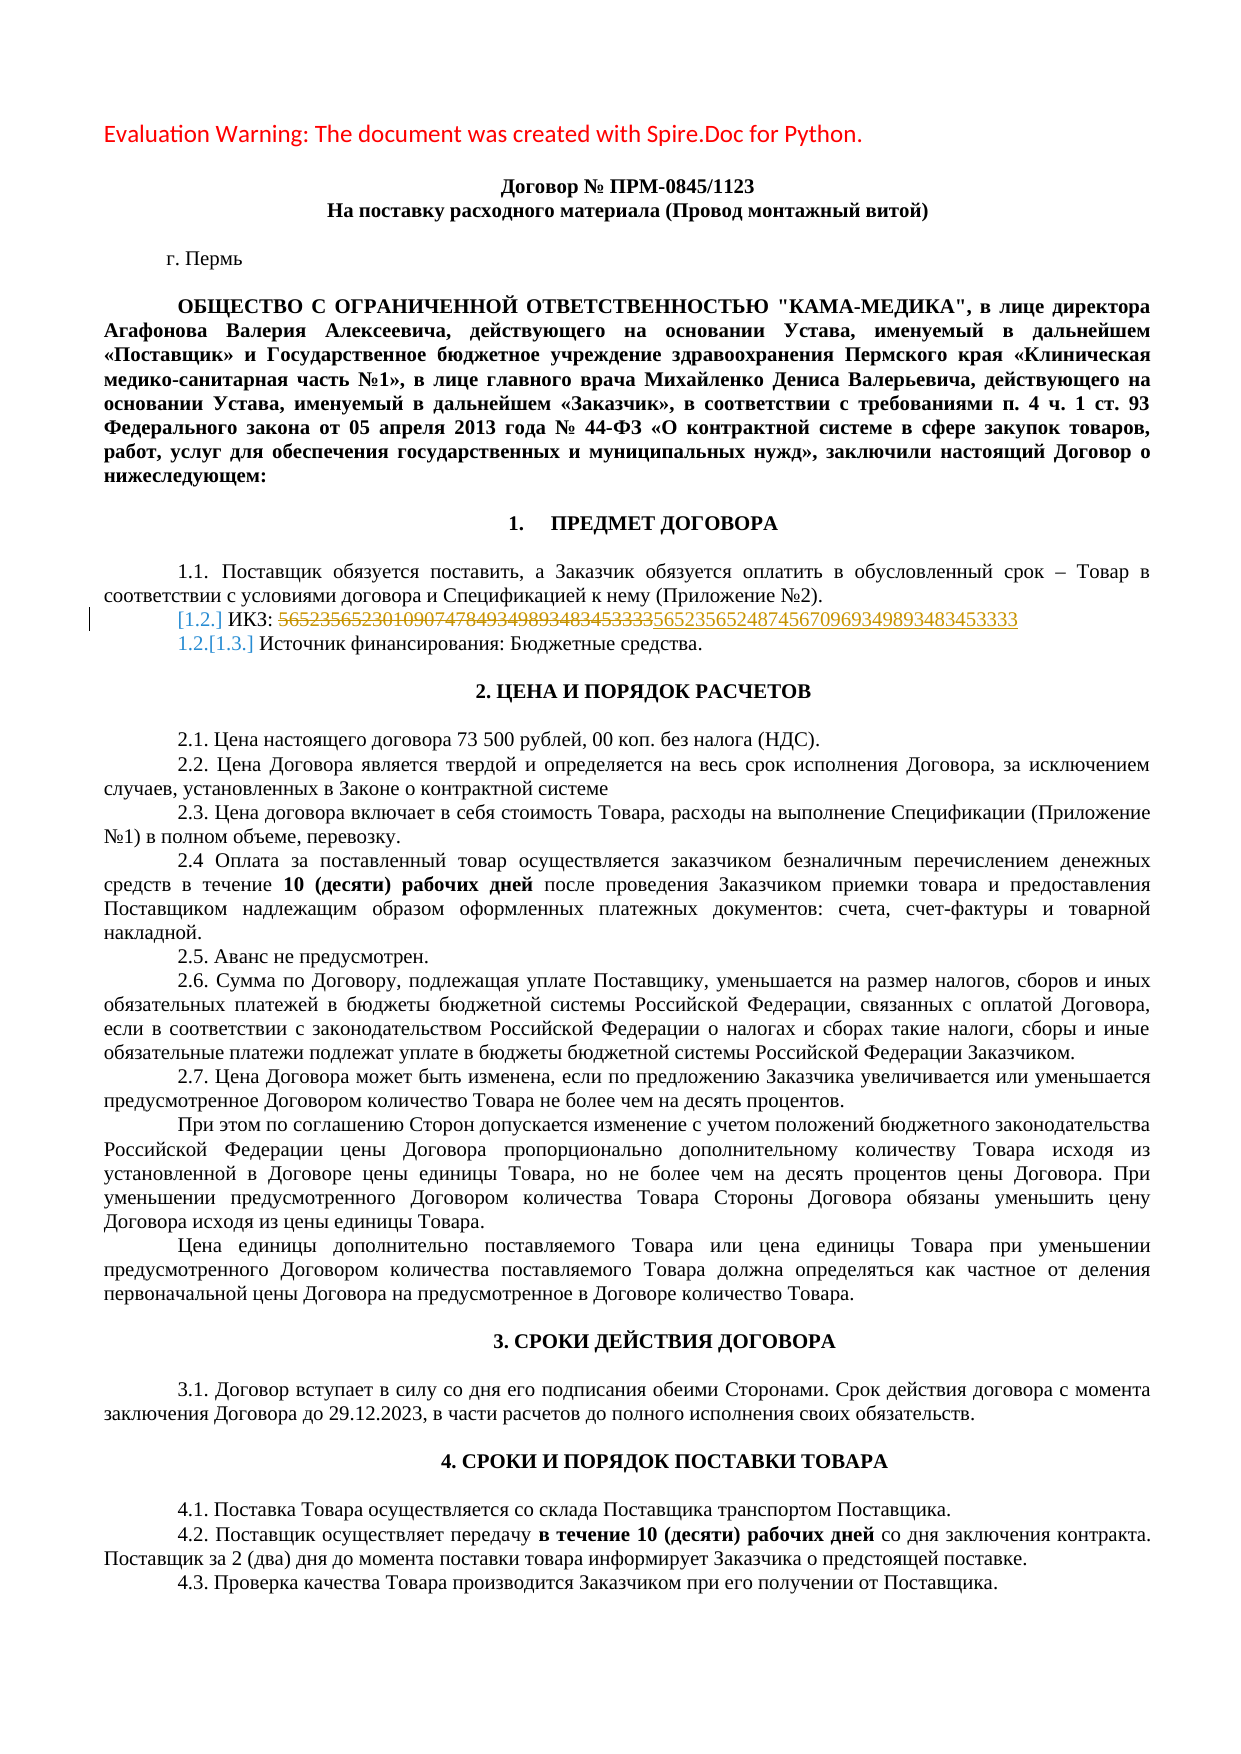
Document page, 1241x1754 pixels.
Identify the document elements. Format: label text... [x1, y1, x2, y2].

text 2.4 Оплата за поставленный товар осуществляется заказчиком безналичным перечислением денежных средств в течение 10 (десяти) рабочих дней после проведения Заказчиком приемки товара и предоставления Поставщиком надлежащим образом оформленных платежных документов: счета, счет-фактуры и товарной накладной. [103, 848, 1152, 944]
text При этом по соглашению Сторон допускается изменение с учетом положений бюджетного законодательства Российской Федерации цены Договора пропорционально дополнительному количеству Товара исходя из установленной в Договоре цены единицы Товара, но не более чем на десять процентов цены Договора. При уменьшении предусмотренного Договором количества Товара Стороны Договора обязаны уменьшить цену Договора исходя из цены единицы Товара. [103, 1112, 1152, 1233]
text 2.6. Сумма по Договору, подлежащая уплате Поставщику, уменьшается на размер налогов, сборов и иных обязательных платежей в бюджеты бюджетной системы Российской Федерации, связанных с оплатой Договора, если в соответствии с законодательством Российской Федерации о налогах и сборах такие налоги, сборы и иные обязательные платежи подлежат уплате в бюджеты бюджетной системы Российской Федерации Заказчиком. [103, 968, 1152, 1064]
text 4.2. Поставщик осуществляет передачу в течение 10 (десяти) рабочих дней со дня заключения контракта. Поставщик за 2 (два) дня до момента поставки товара информирует Заказчика о предстоящей поставке. [103, 1521, 1152, 1569]
text 2.7. Цена Договора может быть изменена, если по предложению Заказчика увеличивается или уменьшается предусмотренное Договором количество Товара не более чем на десять процентов. [103, 1064, 1152, 1112]
text ОБЩЕСТВО С ОГРАНИЧЕННОЙ ОТВЕТСТВЕННОСТЬЮ "КАМА-МЕДИКА", в лице директора Агафонова Валерия Алексеевича, действующего на основании Устава, именуемый в дальнейшем «Поставщик» и Государственное бюджетное учреждение здравоохранения Пермского края «Клиническая медико-санитарная часть №1», в лице главного врача Михайленко Дениса Валерьевича, действующего на основании Устава, именуемый в дальнейшем «Заказчик», в соответствии с требованиями п. 4 ч. 1 ст. 93 Федерального закона от 05 апреля 2013 года № 44-ФЗ «О контрактной системе в сфере закупок товаров, работ, услуг для обеспечения государственных и муниципальных нужд», заключили настоящий Договор о нижеследующем: [103, 294, 1152, 487]
text 2.5. Аванс не предусмотрен. [103, 944, 1152, 968]
list Поставщик обязуется поставить, а Заказчик обязуется оплатить в обусловленный срок – Товар в соответствии с условиями договора и Спецификацией к нему (Приложение №2). [103, 559, 1152, 607]
text 2.3. Цена договора включает в себя стоимость Товара, расходы на выполнение Спецификации (Приложение №1) в полном объеме, перевозку. [103, 799, 1152, 848]
text 3. СРОКИ ДЕЙСТВИЯ ДОГОВОРА [103, 1329, 1152, 1353]
text Evaluation Warning: The document was created with Spire.Doc for Python. [103, 118, 1152, 149]
text 2.2. Цена Договора является твердой и определяется на весь срок исполнения Договора, за исключением случаев, установленных в Законе о контрактной системе [103, 751, 1152, 799]
text На поставку расходного материала (Провод монтажный витой) [103, 198, 1152, 222]
text 2.1. Цена настоящего договора 73 500 рублей, 00 коп. без налога (НДС). [103, 727, 1152, 751]
text 4.3. Проверка качества Товара производится Заказчиком при его получении от Поставщика. [103, 1569, 1152, 1594]
text 2. ЦЕНА И ПОРЯДОК РАСЧЕТОВ [103, 679, 1152, 703]
list ИКЗ: [103, 607, 1152, 631]
text 4. СРОКИ И ПОРЯДОК ПОСТАВКИ ТОВАРА [103, 1449, 1152, 1473]
text 4.1. Поставка Товара осуществляется со склада Поставщика транспортом Поставщика. [103, 1497, 1152, 1521]
list Источник финансирования: Бюджетные средства. [103, 631, 1152, 655]
text Договор № ПРМ-0845/1123 [103, 174, 1152, 198]
text г. Пермь [103, 246, 1152, 270]
list ПРЕДМЕТ ДОГОВОРА [135, 511, 1152, 535]
text Цена единицы дополнительно поставляемого Товара или цена единицы Товара при уменьшении предусмотренного Договором количества поставляемого Товара должна определяться как частное от деления первоначальной цены Договора на предусмотренное в Договоре количество Товара. [103, 1233, 1152, 1305]
text 3.1. Договор вступает в силу со дня его подписания обеими Сторонами. Срок действия договора c момента заключения Договора до 29.12.2023, в части расчетов до полного исполнения своих обязательств. [103, 1377, 1152, 1425]
